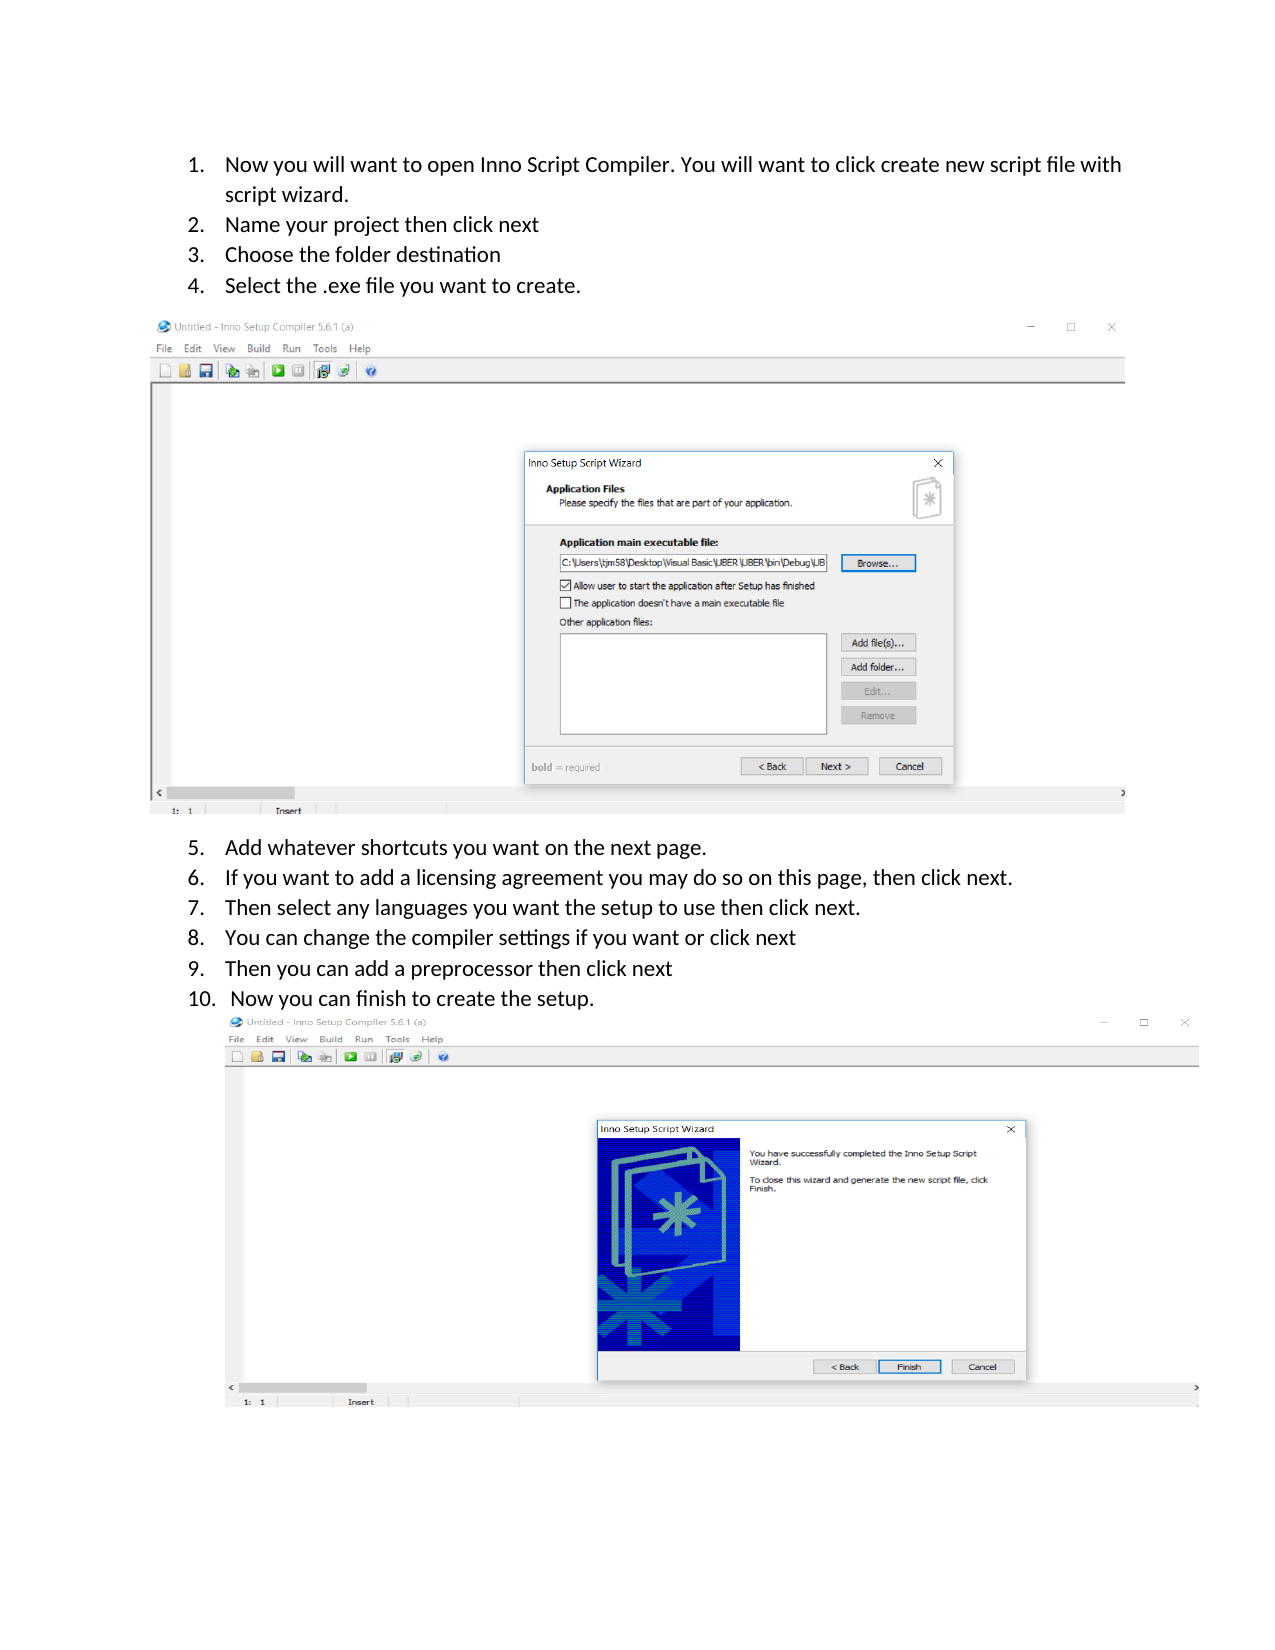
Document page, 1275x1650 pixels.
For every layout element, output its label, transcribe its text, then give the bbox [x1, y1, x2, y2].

list Then you can add a preprocessor then click next [187, 954, 1125, 982]
list Name your project then click next [187, 210, 1125, 238]
list Then select any languages you want the setup to use then click next. [187, 893, 1125, 921]
list Select the .exe file you want to create. [187, 271, 1125, 299]
list Add whatever shortcuts you want on the next page. [187, 833, 1125, 861]
list You can change the compiler settings if you want or click next [187, 923, 1125, 951]
list Now you will want to open Inno Script Compiler. You will want to click create new script file with script wizard. [187, 150, 1125, 208]
list Choose the folder destination [187, 241, 1125, 269]
picture [150, 317, 1125, 814]
picture [225, 1014, 1199, 1407]
list If you want to add a licensing agreement you may do so on this page, then click next. [187, 863, 1125, 891]
